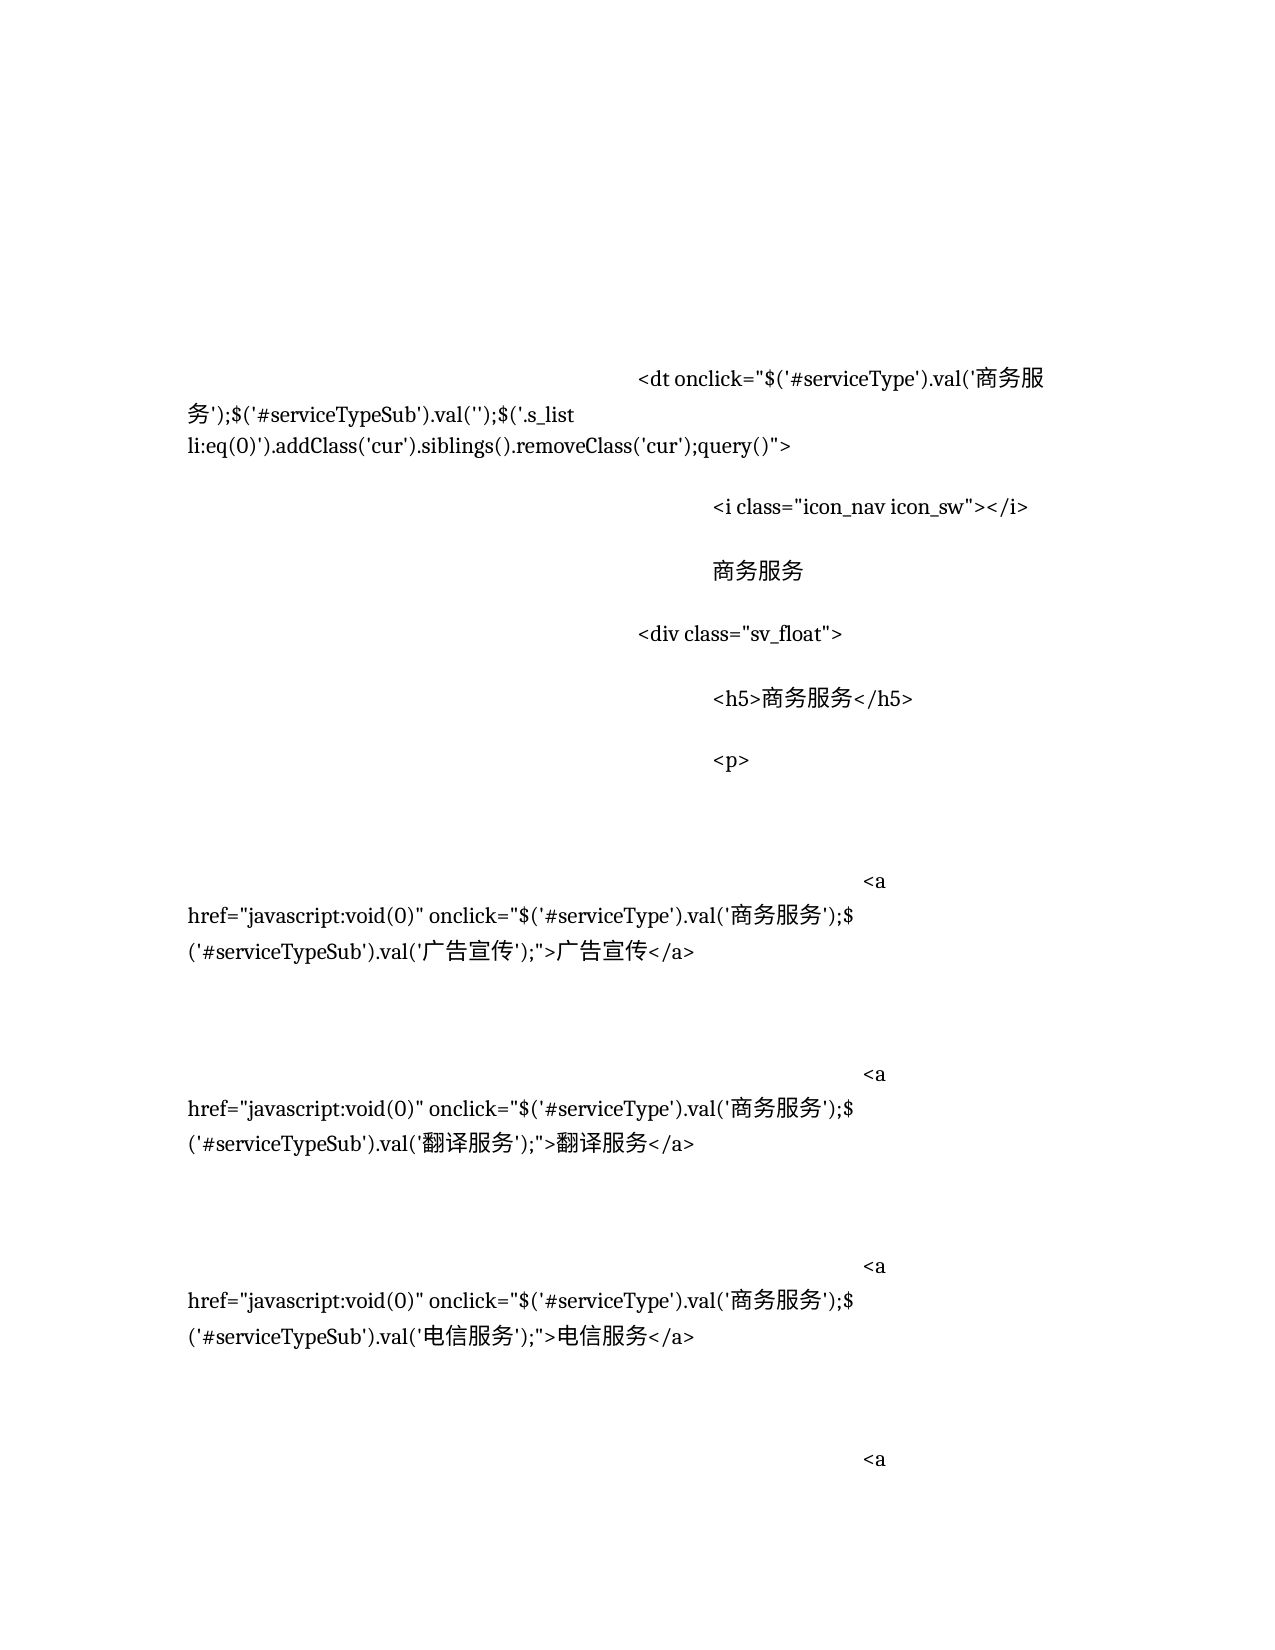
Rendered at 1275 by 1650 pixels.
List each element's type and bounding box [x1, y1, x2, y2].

text [187, 150, 1087, 1472]
